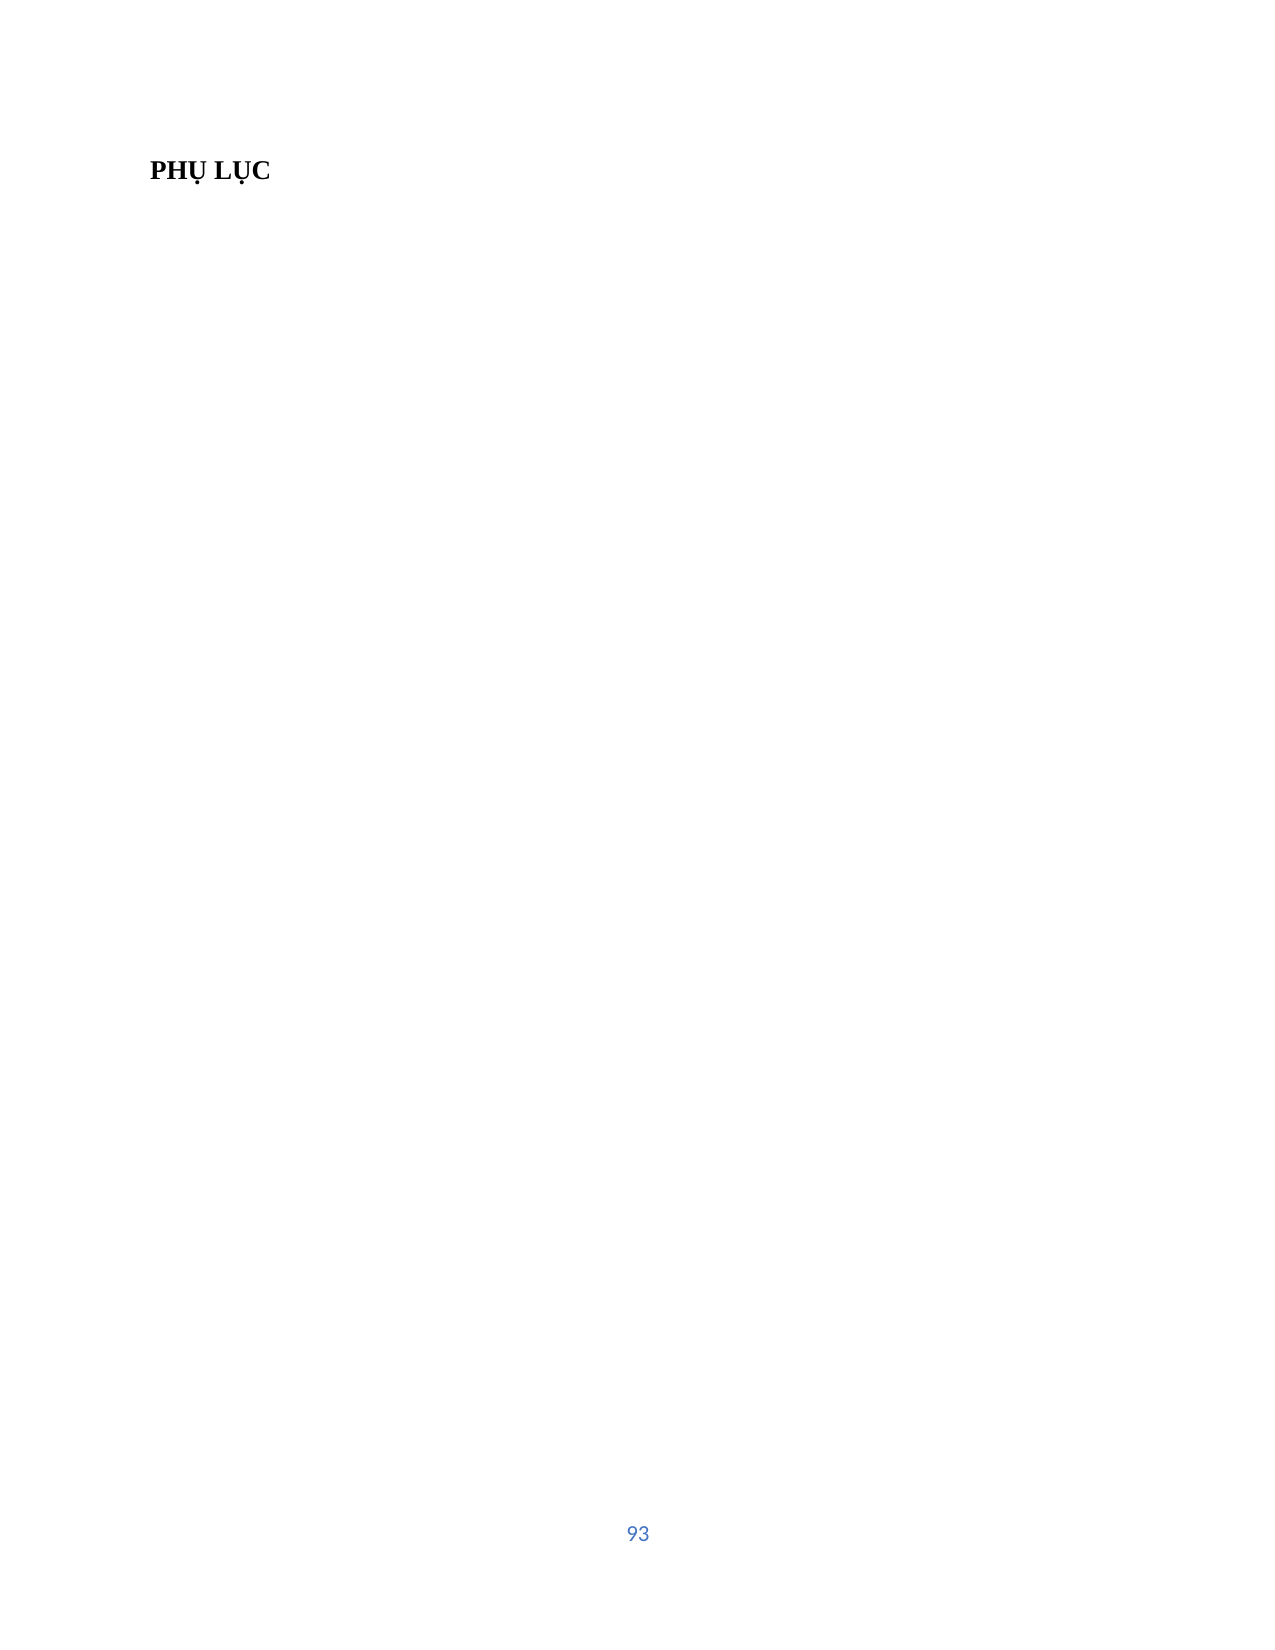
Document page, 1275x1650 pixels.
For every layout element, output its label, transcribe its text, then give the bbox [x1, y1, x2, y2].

subtitle PHỤ LỤC [150, 154, 1125, 185]
